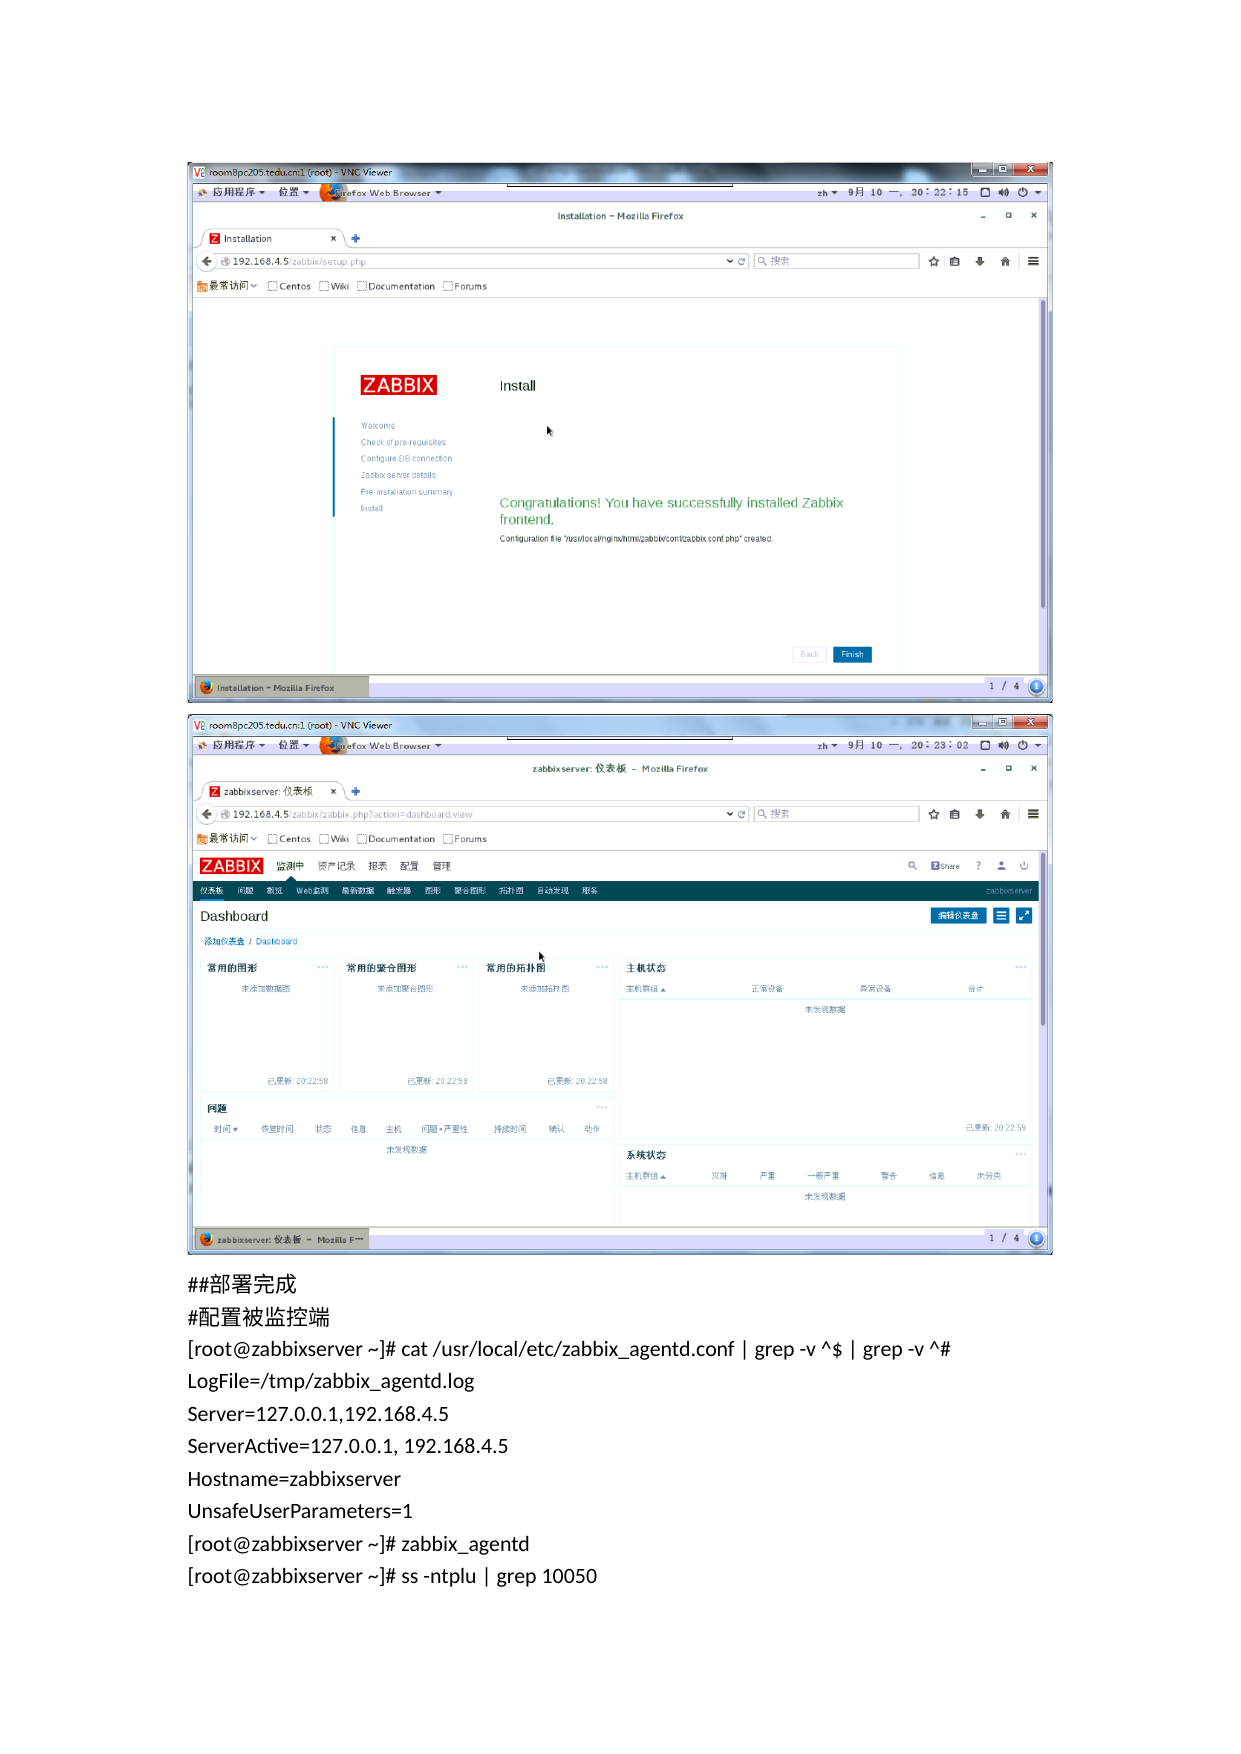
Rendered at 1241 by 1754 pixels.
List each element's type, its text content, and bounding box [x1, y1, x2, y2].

text UnsafeUserParameters=1 [187, 1494, 1053, 1527]
text [root@zabbixserver ~]# ss -ntplu | grep 10050 [187, 1559, 1053, 1592]
text LogFile=/tmp/zabbix_agentd.log [187, 1364, 1053, 1397]
text ServerActive=127.0.0.1, 192.168.4.5 [187, 1429, 1053, 1462]
text #配置被监控端 [187, 1299, 1053, 1332]
text [root@zabbixserver ~]# zabbix_agentd [187, 1527, 1053, 1559]
text Hostname=zabbixserver [187, 1462, 1053, 1494]
text [root@zabbixserver ~]# cat /usr/local/etc/zabbix_agentd.conf | grep -v ^$ | grep -v ^# [187, 1332, 1053, 1364]
text Server=127.0.0.1,192.168.4.5 [187, 1397, 1053, 1429]
picture [187, 162, 1053, 703]
picture [187, 714, 1053, 1255]
text ##部署完成 [187, 1267, 1053, 1299]
